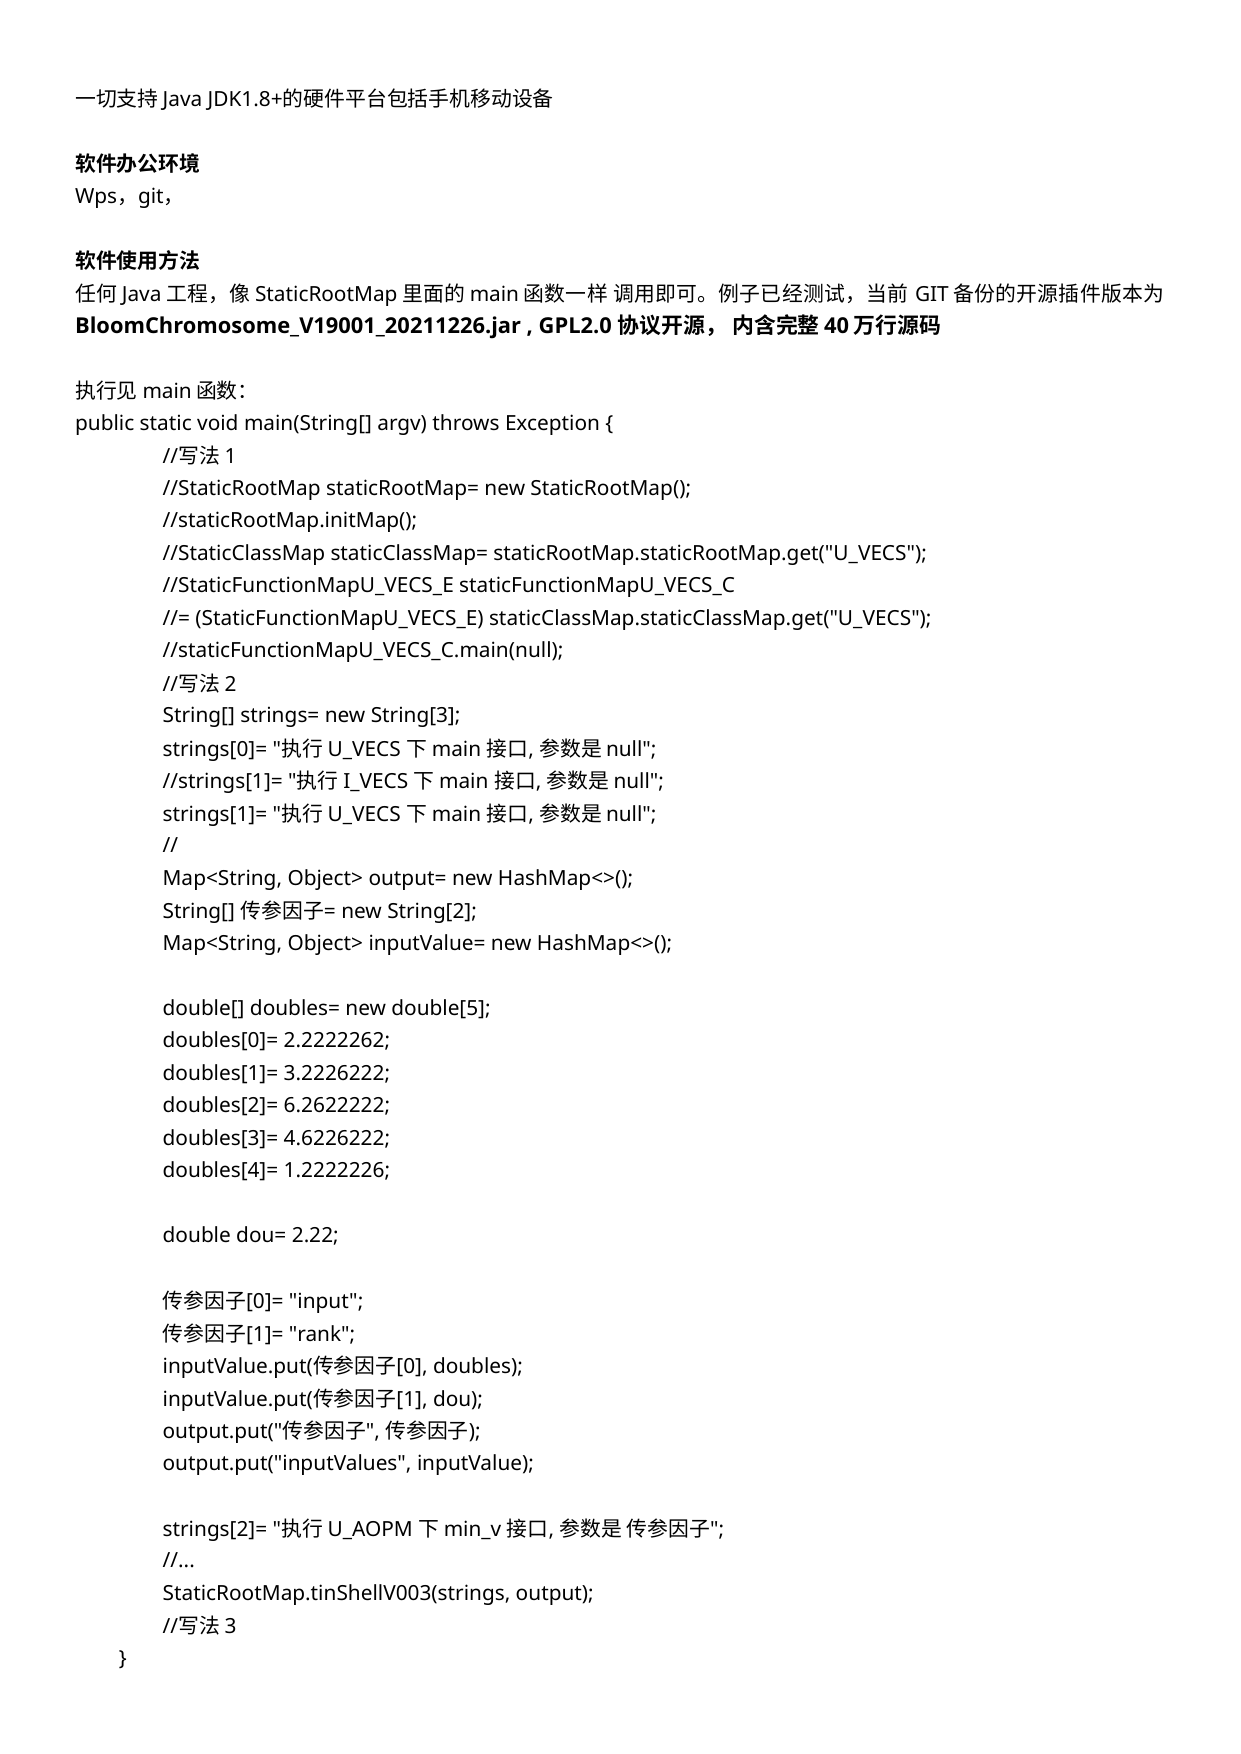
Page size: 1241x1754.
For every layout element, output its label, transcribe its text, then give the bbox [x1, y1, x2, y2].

text inputValue.put(传参因子[0], doubles); [75, 1348, 1165, 1381]
text double dou= 2.22; [75, 1218, 1165, 1251]
text //StaticRootMap staticRootMap= new StaticRootMap(); [75, 471, 1165, 503]
text double[] doubles= new double[5]; [75, 991, 1165, 1023]
text //写法 3 [75, 1608, 1165, 1641]
text 传参因子[0]= "input"; [75, 1283, 1165, 1316]
text // [75, 828, 1165, 861]
text 任何Java工程，像StaticRootMap里面的main函数一样 调用即可。例子已经测试，当前GIT备份的开源插件版本为 BloomChromosome_V19001_20211226.jar , GPL2.0 协议开源， 内含完整40万行源码 [75, 276, 1165, 341]
text //StaticFunctionMapU_VECS_E staticFunctionMapU_VECS_C [75, 568, 1165, 601]
text strings[0]= "执行 U_VECS 下 main 接口, 参数是null"; [75, 731, 1165, 763]
text doubles[0]= 2.2222262; [75, 1023, 1165, 1056]
text 一切支持Java JDK1.8+的硬件平台包括手机移动设备 [75, 81, 1165, 113]
text //staticRootMap.initMap(); [75, 503, 1165, 536]
text String[] 传参因子= new String[2]; [75, 893, 1165, 926]
text //StaticClassMap staticClassMap= staticRootMap.staticRootMap.get("U_VECS"); [75, 536, 1165, 568]
text StaticRootMap.tinShellV003(strings, output); [75, 1576, 1165, 1608]
text Map<String, Object> inputValue= new HashMap<>(); [75, 926, 1165, 958]
text inputValue.put(传参因子[1], dou); [75, 1381, 1165, 1413]
text //写法 2 [75, 666, 1165, 698]
text String[] strings= new String[3]; [75, 698, 1165, 731]
text Wps，git， [75, 178, 1165, 211]
text //= (StaticFunctionMapU_VECS_E) staticClassMap.staticClassMap.get("U_VECS"); [75, 601, 1165, 633]
text 传参因子[1]= "rank"; [75, 1316, 1165, 1348]
text output.put("inputValues", inputValue); [75, 1446, 1165, 1478]
text 软件办公环境 [75, 146, 1165, 178]
text doubles[4]= 1.2222226; [75, 1153, 1165, 1186]
text doubles[2]= 6.2622222; [75, 1088, 1165, 1121]
text strings[1]= "执行 U_VECS 下 main 接口, 参数是null"; [75, 796, 1165, 828]
text } [75, 1641, 1165, 1673]
text //staticFunctionMapU_VECS_C.main(null); [75, 633, 1165, 666]
text //... [75, 1543, 1165, 1576]
text Map<String, Object> output= new HashMap<>(); [75, 861, 1165, 893]
text strings[2]= "执行 U_AOPM 下 min_v 接口, 参数是 传参因子"; [75, 1511, 1165, 1543]
text //写法 1 [75, 438, 1165, 471]
text doubles[1]= 3.2226222; [75, 1056, 1165, 1088]
text 执行见 main函数： [75, 373, 1165, 406]
text public static void main(String[] argv) throws Exception { [75, 406, 1165, 438]
text output.put("传参因子", 传参因子); [75, 1413, 1165, 1446]
text //strings[1]= "执行 I_VECS 下 main 接口, 参数是null"; [75, 763, 1165, 796]
text 软件使用方法 [75, 243, 1165, 276]
text doubles[3]= 4.6226222; [75, 1121, 1165, 1153]
